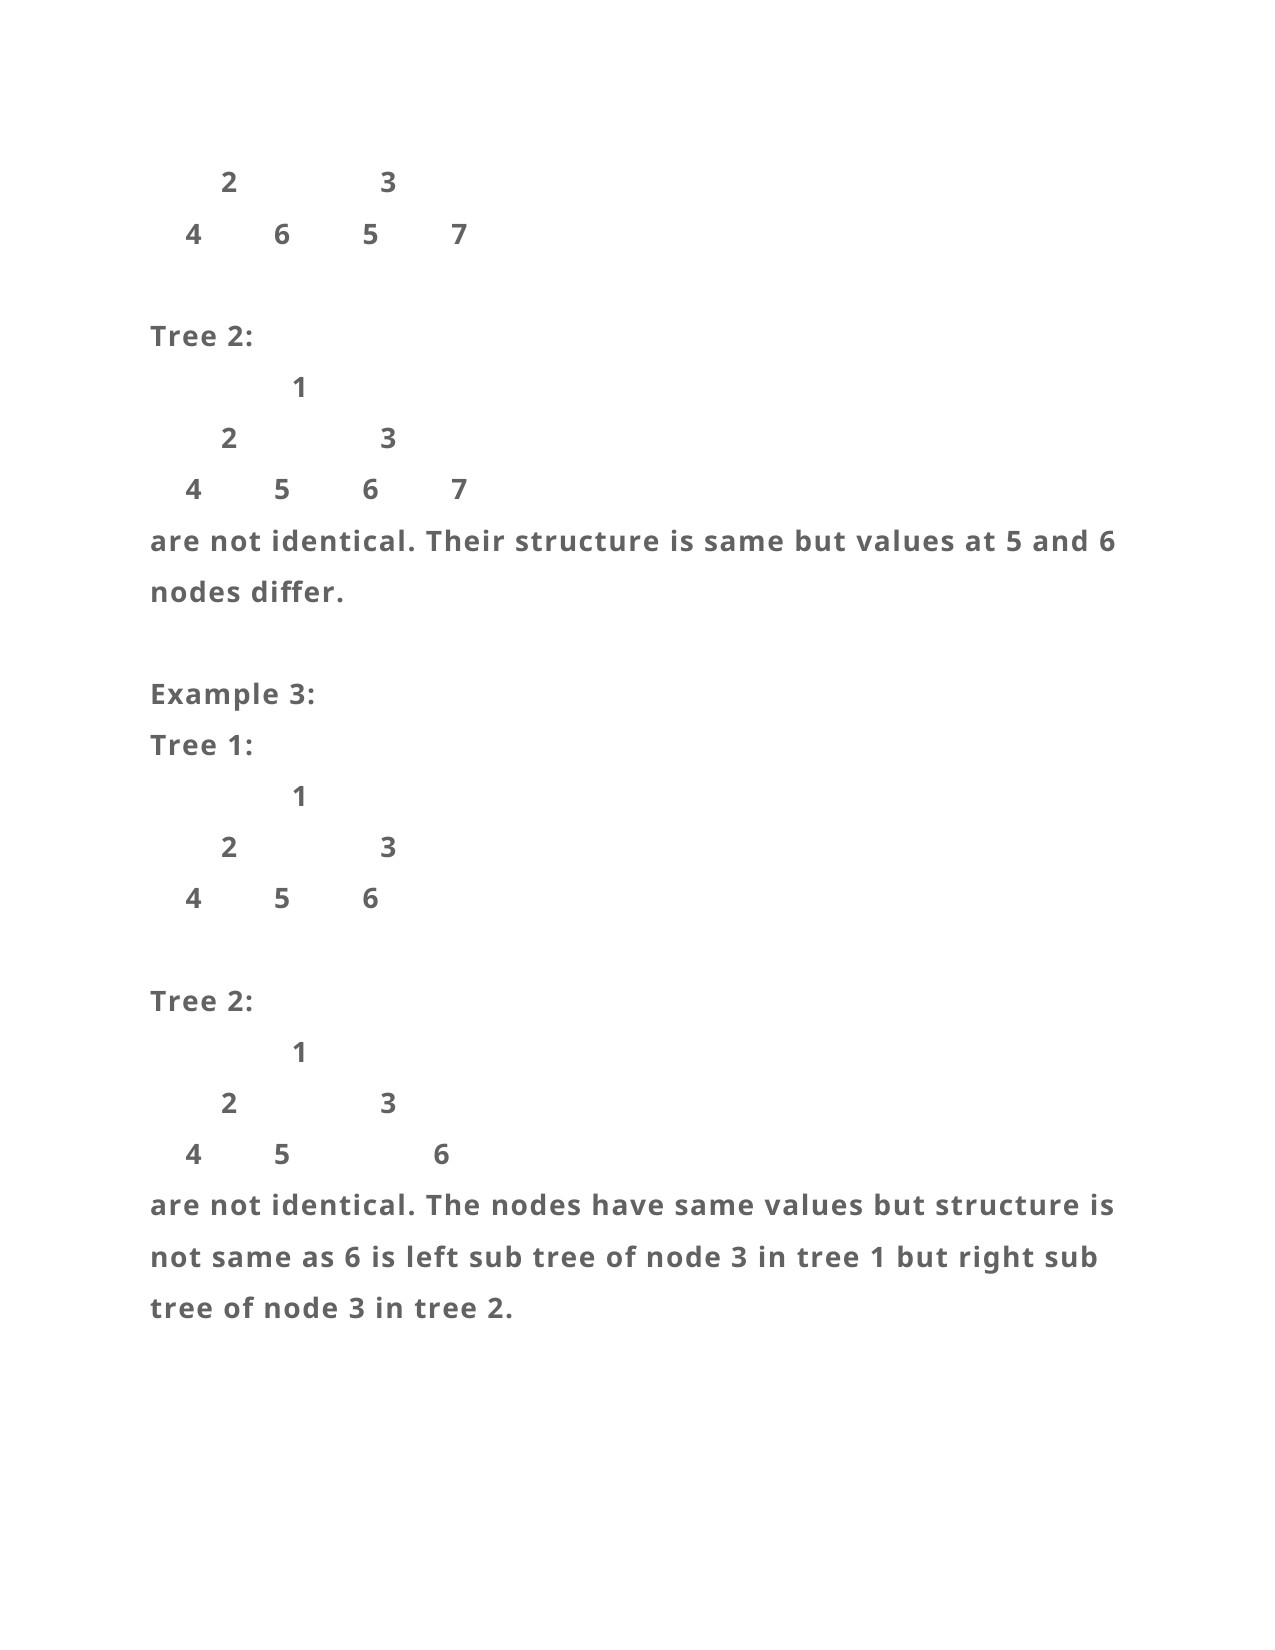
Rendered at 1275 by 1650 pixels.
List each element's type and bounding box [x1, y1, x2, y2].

subtitle [150, 150, 1125, 1326]
